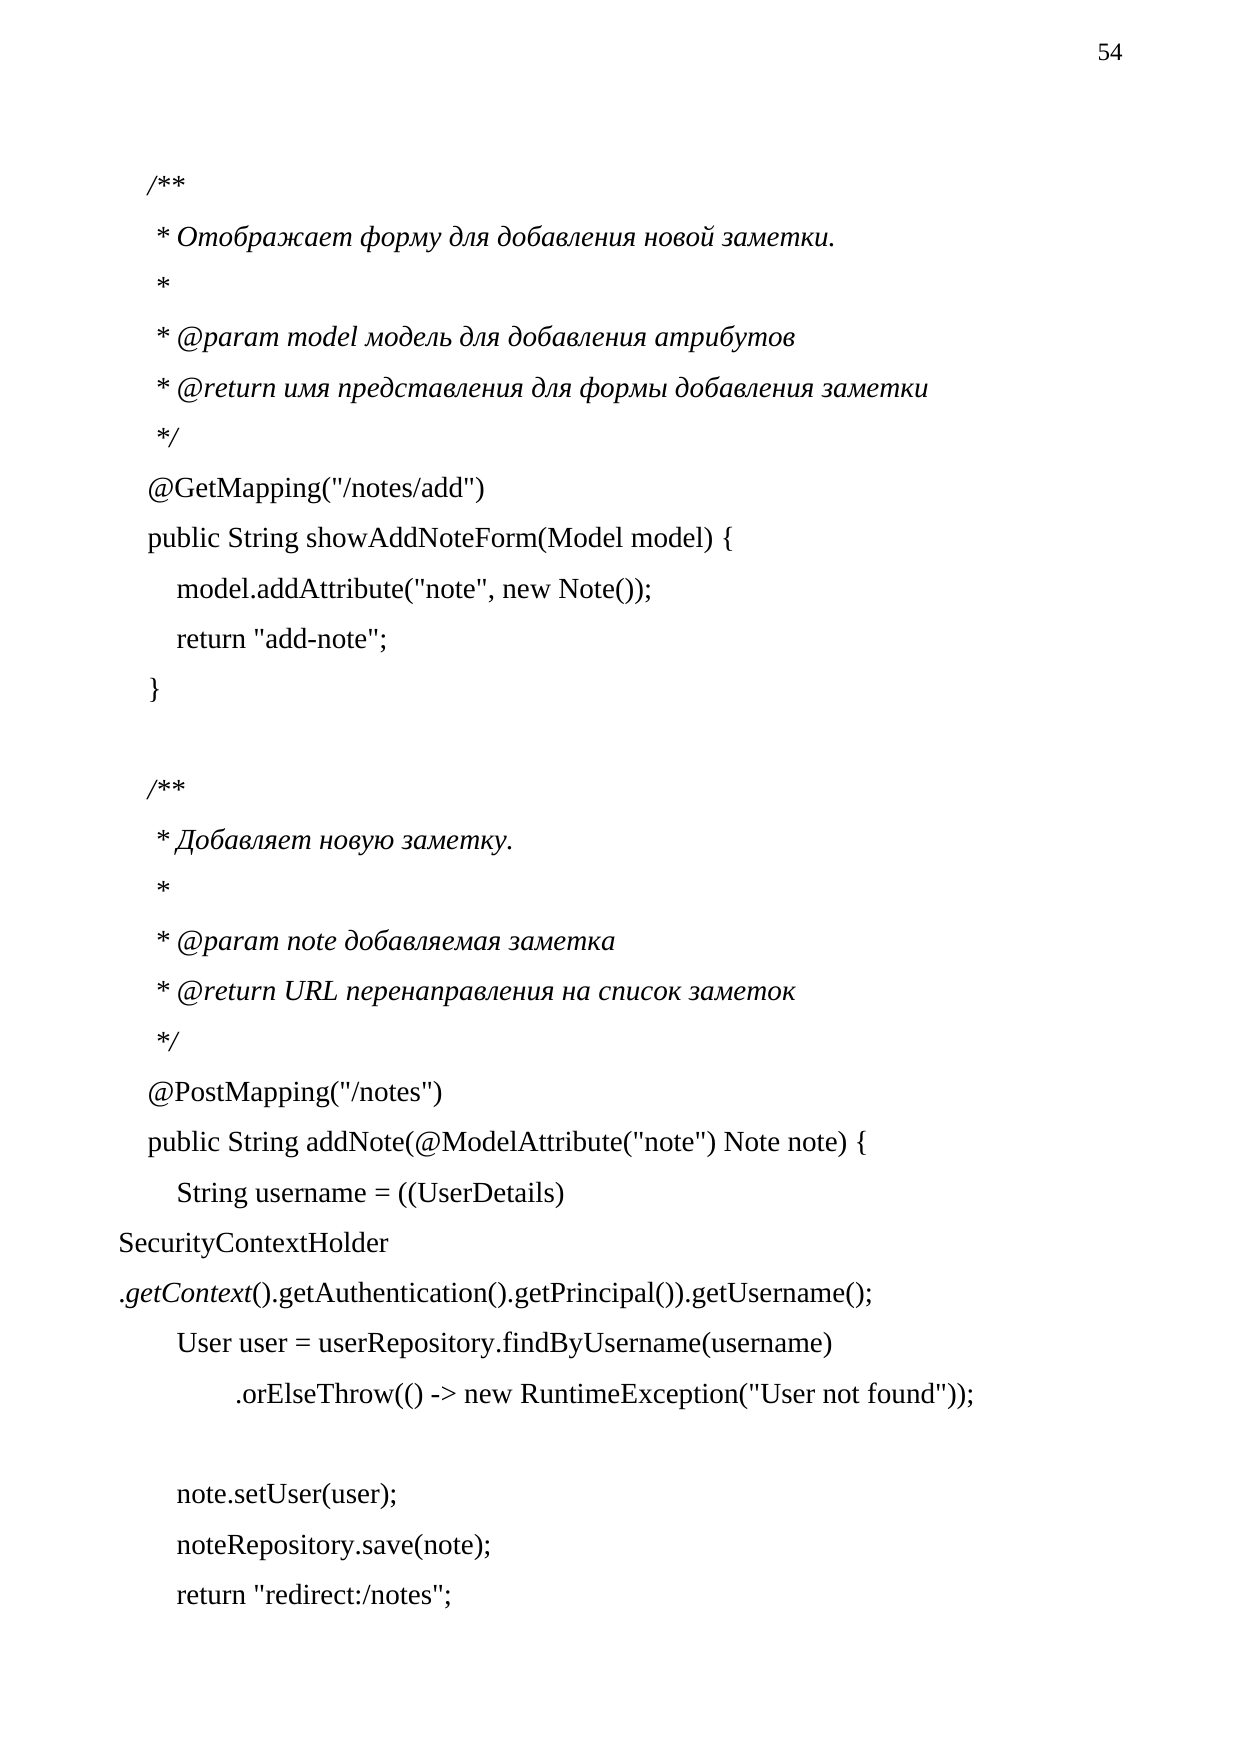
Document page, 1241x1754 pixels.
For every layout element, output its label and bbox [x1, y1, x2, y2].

text [118, 118, 1122, 1611]
